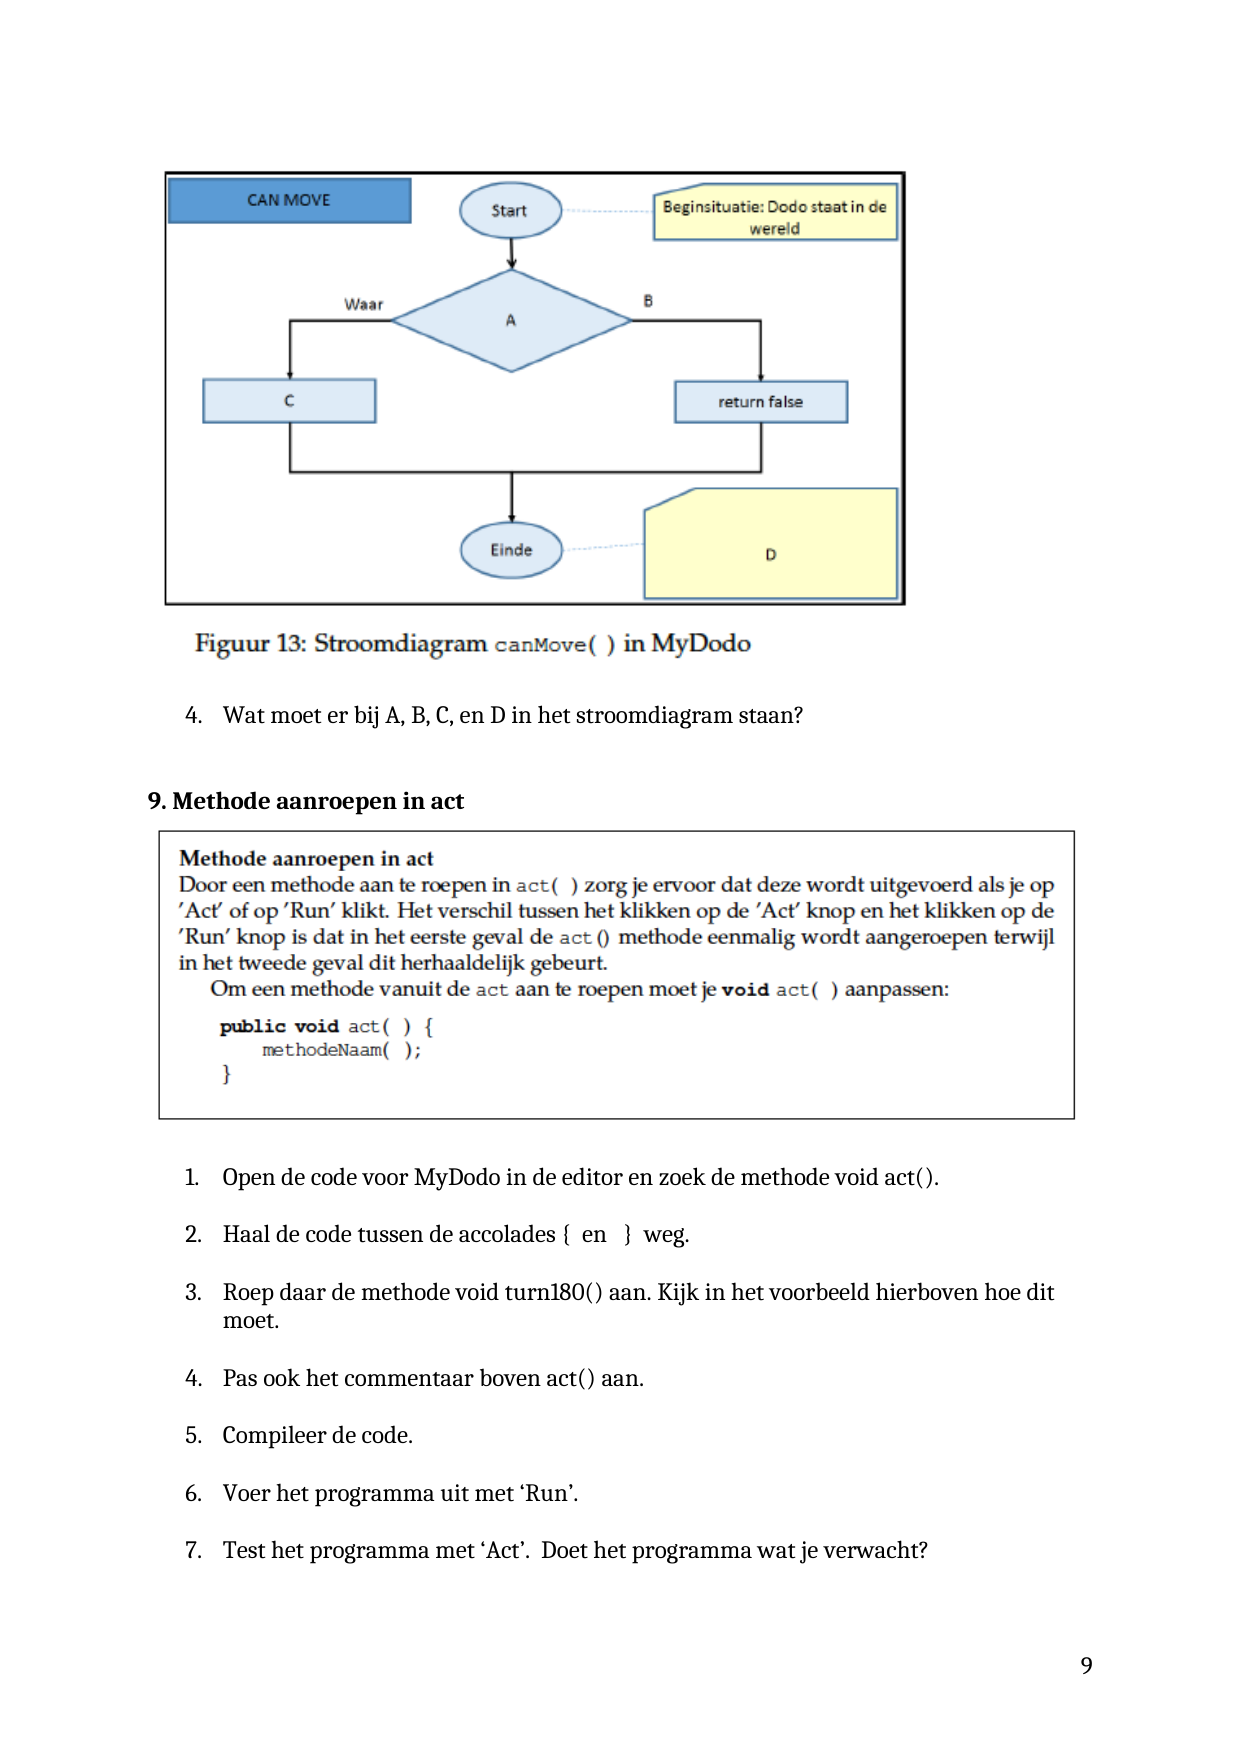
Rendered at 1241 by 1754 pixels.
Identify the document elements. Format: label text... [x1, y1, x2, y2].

picture [147, 147, 929, 673]
list Voer het programma uit met ‘Run’. [185, 1479, 1093, 1508]
list Open de code voor MyDodo in de editor en zoek de methode void act(). [185, 1163, 1093, 1191]
text 9. Methode aanroepen in act [148, 787, 1093, 816]
list Compileer de code. [185, 1421, 1093, 1450]
list Roep daar de methode void turn180() aan. Kijk in het voorbeeld hierboven hoe dit moet. [185, 1278, 1093, 1335]
list Test het programma met ‘Act’. Doet het programma wat je verwacht? [185, 1536, 1093, 1565]
list Pas ook het commentaar boven act() aan. [185, 1364, 1093, 1393]
list Haal de code tussen de accolades { en } weg. [185, 1220, 1093, 1249]
picture [147, 816, 1092, 1134]
list Wat moet er bij A, B, C, en D in het stroomdiagram staan? [185, 701, 1093, 730]
